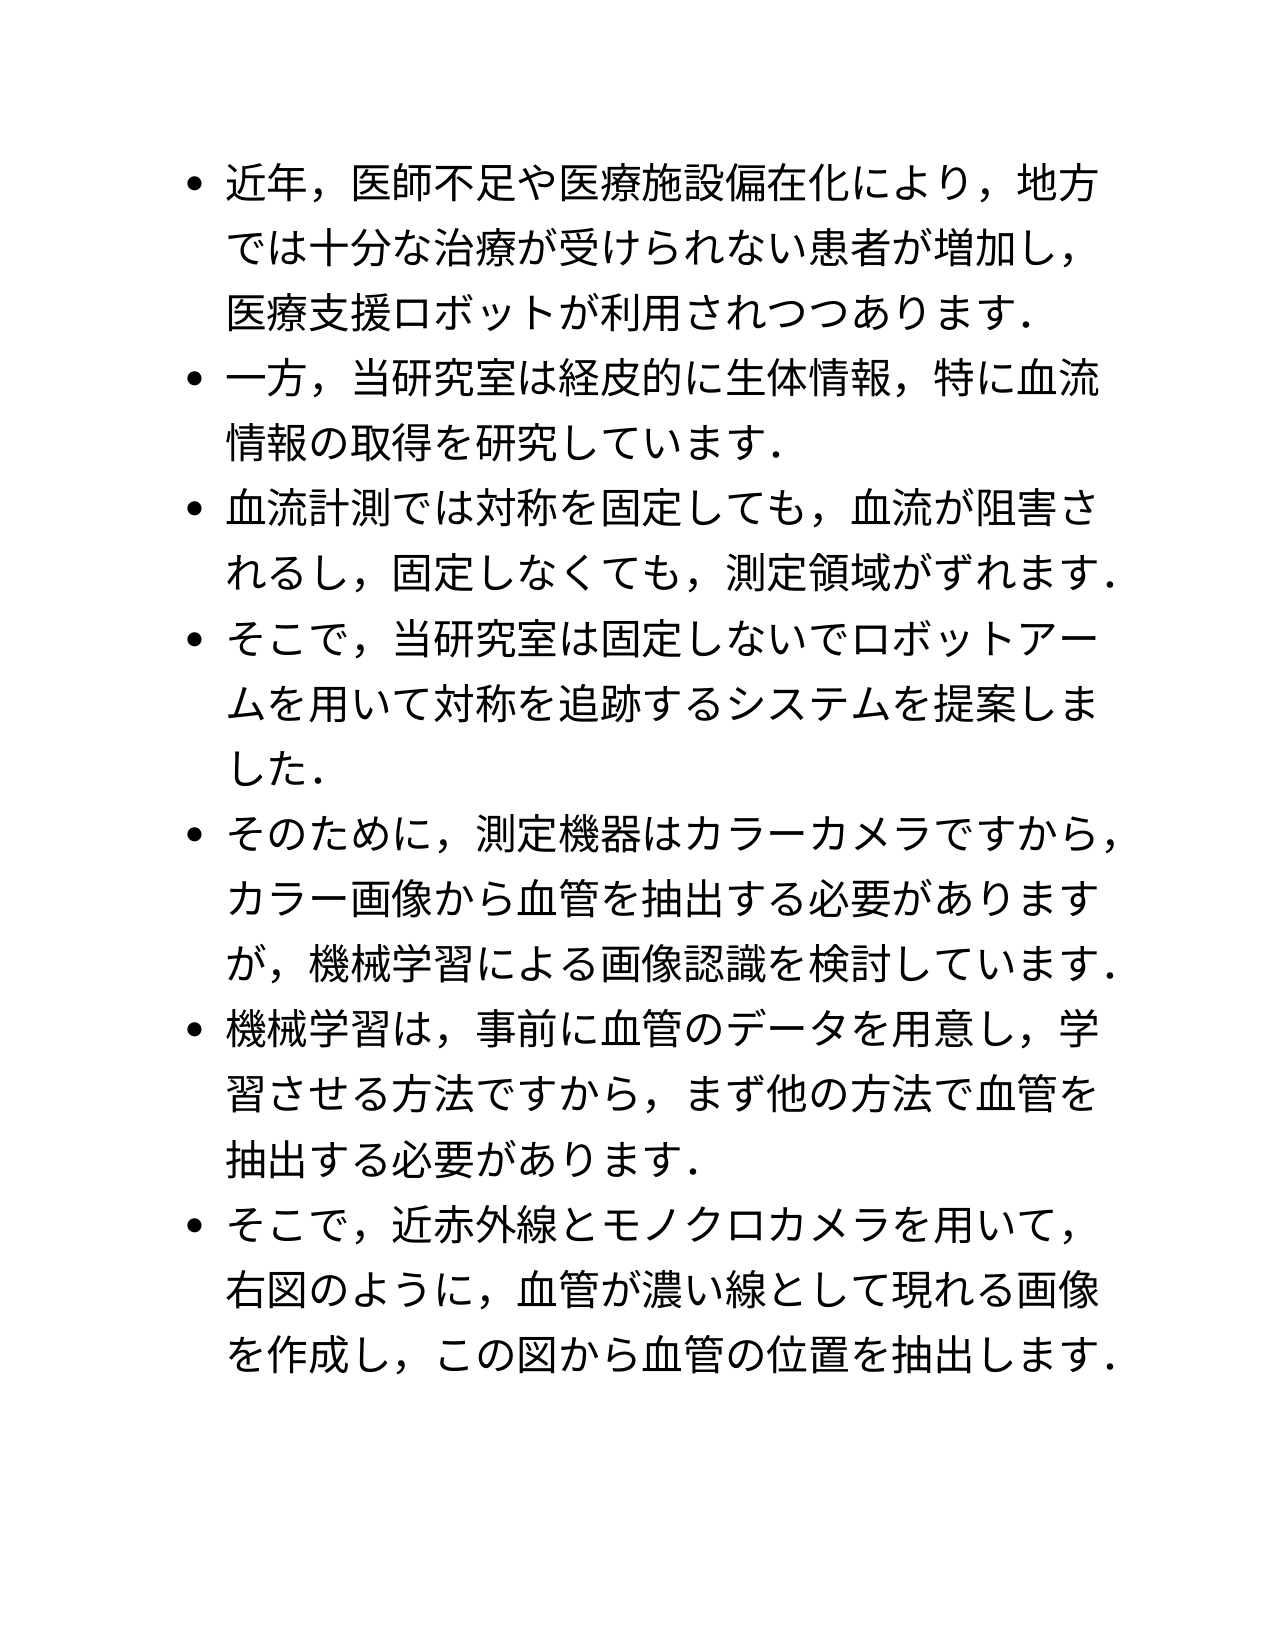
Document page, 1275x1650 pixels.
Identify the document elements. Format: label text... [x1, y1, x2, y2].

list 機械学習は，事前に血管のデータを用意し，学習させる方法ですから，まず他の方法で血管を抽出する必要があります． [187, 996, 1125, 1187]
list そのために，測定機器はカラーカメラですから，カラー画像から血管を抽出する必要がありますが，機械学習による画像認識を検討しています． [187, 801, 1125, 992]
list 一方，当研究室は経皮的に生体情報，特に血流情報の取得を研究しています． [187, 345, 1125, 471]
list そこで，当研究室は固定しないでロボットアームを用いて対称を追跡するシステムを提案しました． [187, 606, 1125, 796]
list 近年，医師不足や医療施設偏在化により，地方では十分な治療が受けられない患者が増加し，医療支援ロボットが利用されつつあります． [187, 150, 1125, 341]
list 血流計測では対称を固定しても，血流が阻害されるし，固定しなくても，測定領域がずれます． [187, 476, 1125, 601]
list そこで，近赤外線とモノクロカメラを用いて，右図のように，血管が濃い線として現れる画像を作成し，この図から血管の位置を抽出します． [187, 1192, 1125, 1382]
